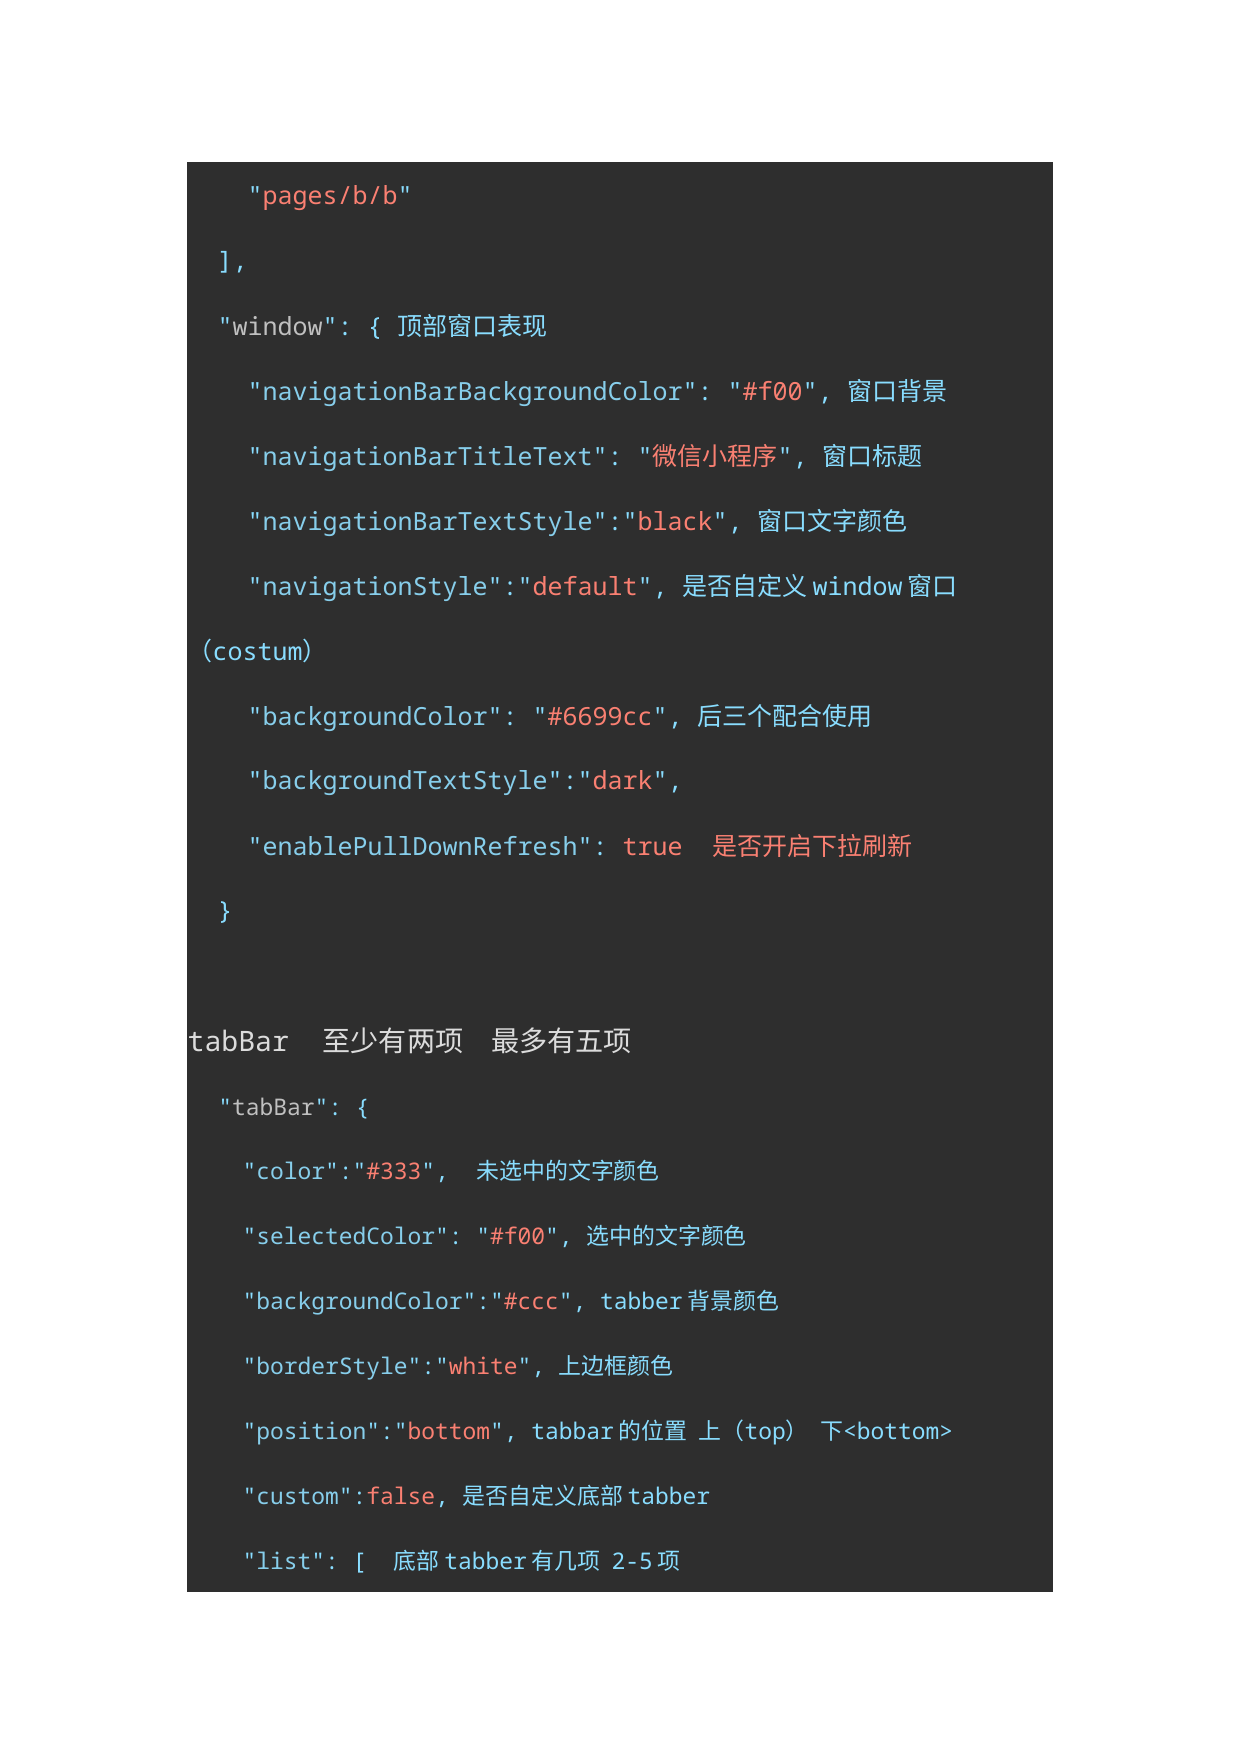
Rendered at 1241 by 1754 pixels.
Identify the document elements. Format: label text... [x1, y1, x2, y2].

text "enablePullDownRefresh": true 是否开启下拉刷新 [187, 812, 1053, 877]
text "window": { 顶部窗口表现 [187, 292, 1053, 357]
text "backgroundColor": "#6699cc", 后三个配合使用 [187, 682, 1053, 747]
text ], [187, 227, 1053, 292]
text "color":"#333", 未选中的文字颜色 [187, 1137, 1053, 1202]
text "selectedColor": "#f00", 选中的文字颜色 [187, 1202, 1053, 1267]
text "navigationBarTextStyle":"black", 窗口文字颜色 [187, 487, 1053, 552]
text "backgroundTextStyle":"dark", [187, 747, 1053, 812]
text "navigationBarBackgroundColor": "#f00", 窗口背景 [187, 357, 1053, 422]
text "borderStyle":"white", 上边框颜色 [187, 1332, 1053, 1397]
text tabBar 至少有两项 最多有五项 [187, 1007, 1053, 1072]
text "list": [ 底部tabber有几项 2-5项 [187, 1527, 1053, 1592]
text "backgroundColor":"#ccc", tabber背景颜色 [187, 1267, 1053, 1332]
text } [187, 877, 1053, 942]
text "tabBar": { [187, 1072, 1053, 1137]
text "custom":false, 是否自定义底部tabber [187, 1462, 1053, 1527]
text "pages/b/b" [187, 162, 1053, 227]
text "navigationStyle":"default", 是否自定义window窗口（costum） [187, 552, 1053, 682]
text "position":"bottom", tabbar的位置 上（top） 下<bottom> [187, 1397, 1053, 1462]
text "navigationBarTitleText": "微信小程序", 窗口标题 [187, 422, 1053, 487]
